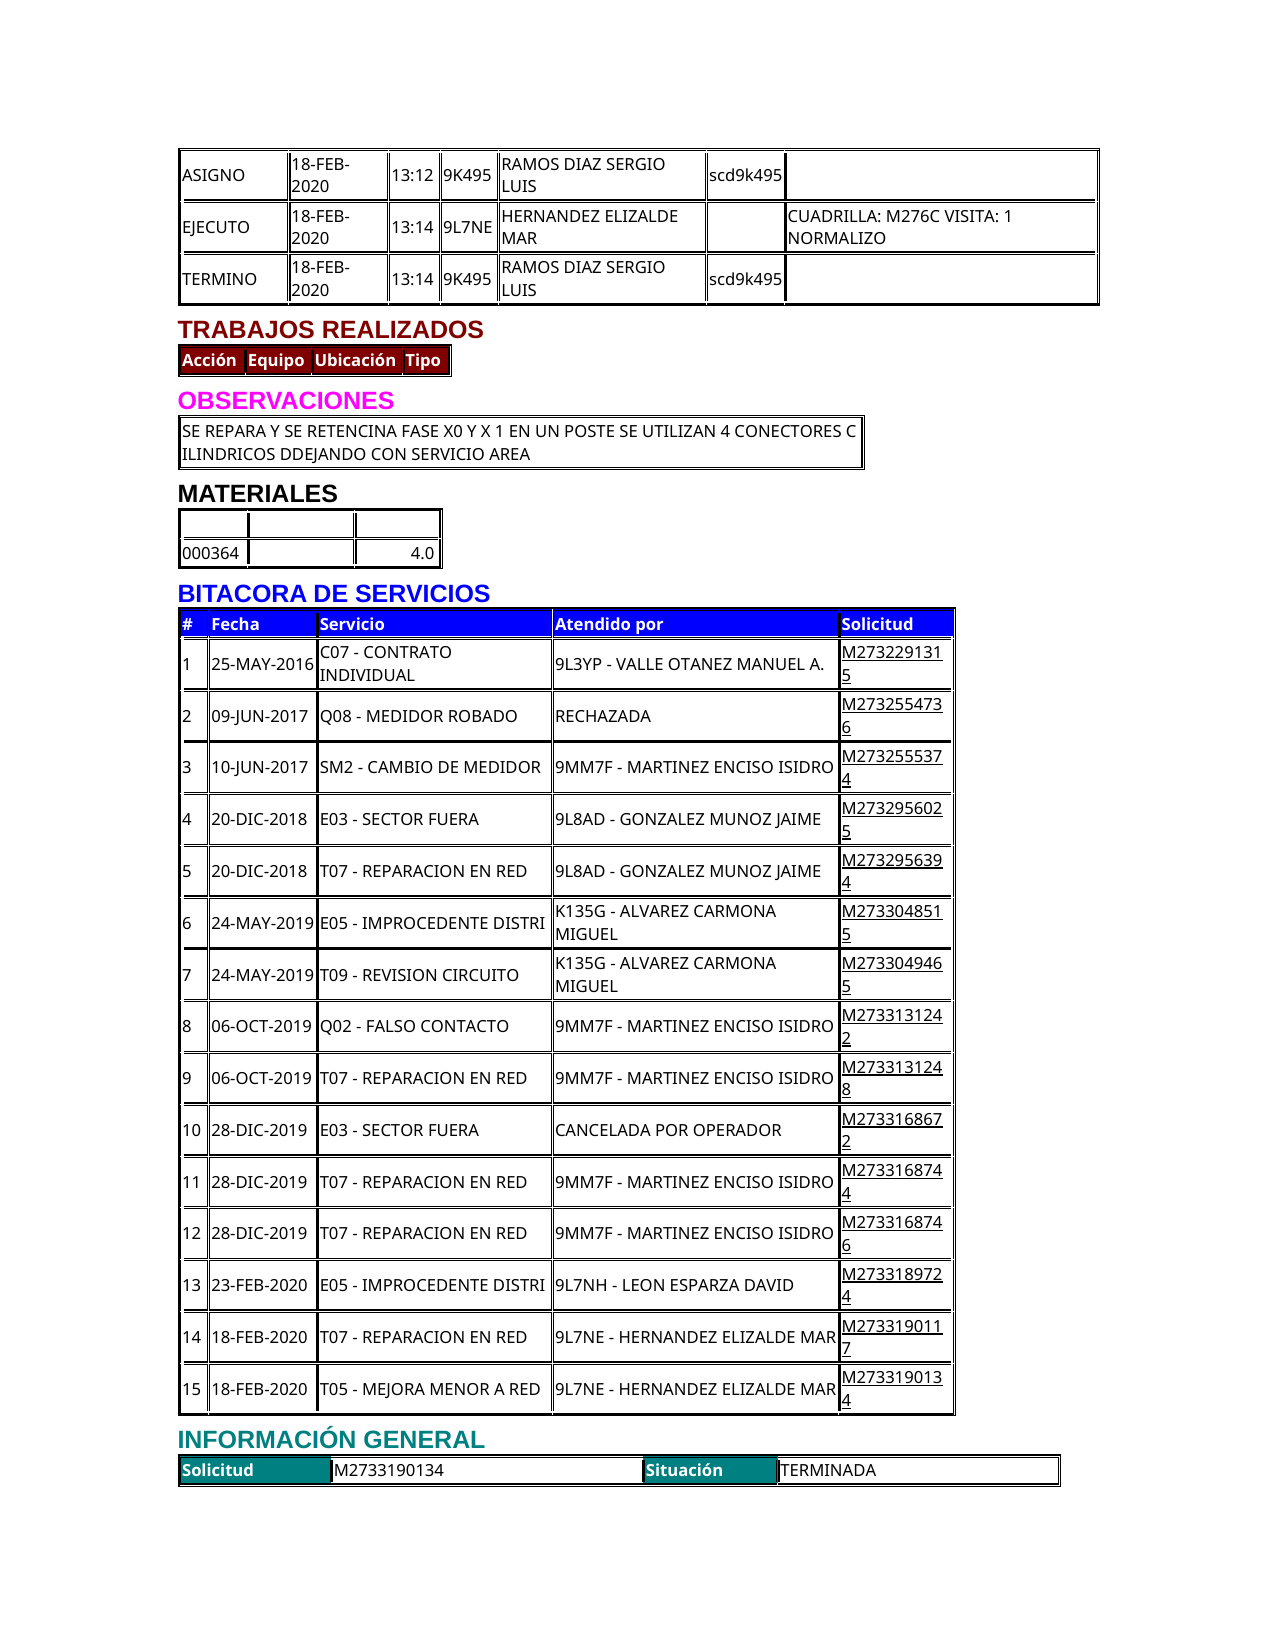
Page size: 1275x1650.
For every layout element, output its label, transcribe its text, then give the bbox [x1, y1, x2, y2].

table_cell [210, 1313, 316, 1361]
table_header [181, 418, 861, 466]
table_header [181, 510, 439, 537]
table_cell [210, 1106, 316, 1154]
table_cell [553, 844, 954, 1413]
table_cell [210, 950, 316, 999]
text BITACORA DE SERVICIOS [177, 578, 1098, 607]
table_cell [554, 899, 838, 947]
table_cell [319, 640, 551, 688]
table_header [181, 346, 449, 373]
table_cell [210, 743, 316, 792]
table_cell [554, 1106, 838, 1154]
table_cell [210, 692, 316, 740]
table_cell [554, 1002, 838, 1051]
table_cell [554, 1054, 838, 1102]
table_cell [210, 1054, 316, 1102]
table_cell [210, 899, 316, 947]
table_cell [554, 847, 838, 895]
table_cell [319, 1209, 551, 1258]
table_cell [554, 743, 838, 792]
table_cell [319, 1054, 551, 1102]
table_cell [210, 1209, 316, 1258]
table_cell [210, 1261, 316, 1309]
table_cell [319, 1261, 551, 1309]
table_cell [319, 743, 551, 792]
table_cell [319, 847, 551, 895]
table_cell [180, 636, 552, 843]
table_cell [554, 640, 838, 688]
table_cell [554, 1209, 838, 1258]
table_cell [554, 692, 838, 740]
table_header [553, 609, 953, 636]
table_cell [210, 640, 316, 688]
text MATERIALES [177, 479, 1098, 508]
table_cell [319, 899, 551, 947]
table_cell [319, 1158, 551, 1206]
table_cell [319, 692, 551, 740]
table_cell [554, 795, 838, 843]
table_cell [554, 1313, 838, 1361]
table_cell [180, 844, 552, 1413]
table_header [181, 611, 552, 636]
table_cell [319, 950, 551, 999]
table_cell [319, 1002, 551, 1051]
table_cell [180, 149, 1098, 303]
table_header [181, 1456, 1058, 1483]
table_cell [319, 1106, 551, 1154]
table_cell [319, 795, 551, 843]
text OBSERVACIONES [177, 386, 1098, 415]
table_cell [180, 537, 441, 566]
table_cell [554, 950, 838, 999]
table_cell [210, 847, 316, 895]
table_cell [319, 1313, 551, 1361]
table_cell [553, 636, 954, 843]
text TRABAJOS REALIZADOS [177, 316, 1098, 344]
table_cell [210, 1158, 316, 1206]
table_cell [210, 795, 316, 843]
text INFORMACIÓN GENERAL [177, 1426, 1098, 1454]
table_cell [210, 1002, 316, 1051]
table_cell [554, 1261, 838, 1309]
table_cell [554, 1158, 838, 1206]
